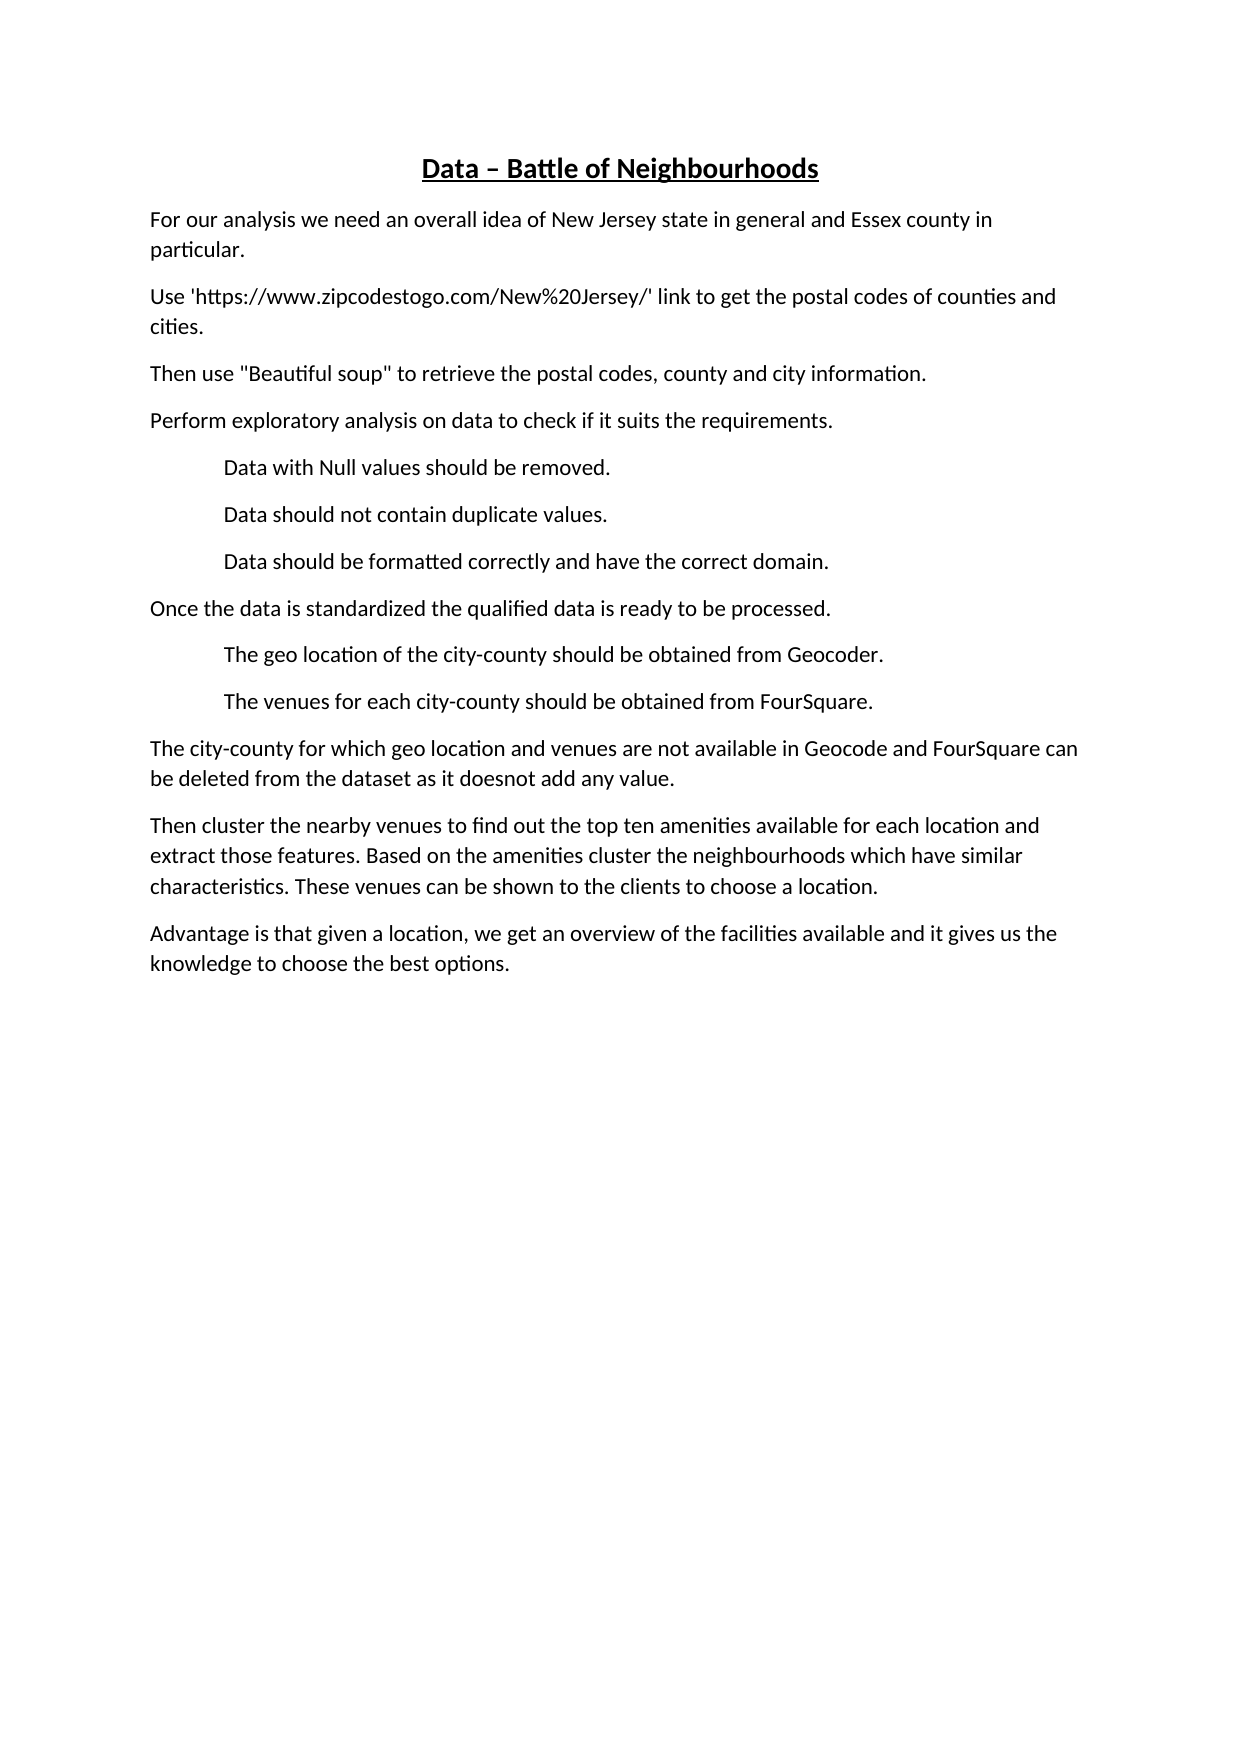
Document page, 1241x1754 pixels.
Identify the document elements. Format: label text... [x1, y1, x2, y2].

text Data with Null values should be removed. [150, 453, 1090, 481]
text Then use "Beautiful soup" to retrieve the postal codes, county and city information. [150, 359, 1090, 387]
text Data should be formatted correctly and have the correct domain. [150, 547, 1090, 575]
text The city-county for which geo location and venues are not available in Geocode and FourSquare can be deleted from the dataset as it doesnot add any value. [150, 734, 1090, 792]
text Advantage is that given a location, we get an overview of the facilities available and it gives us the knowledge to choose the best options. [150, 919, 1090, 977]
text Data should not contain duplicate values. [150, 500, 1090, 528]
text The venues for each city-county should be obtained from FourSquare. [150, 687, 1090, 715]
text Data – Battle of Neighbourhoods [150, 150, 1090, 186]
text The geo location of the city-county should be obtained from Geocoder. [150, 641, 1090, 668]
text For our analysis we need an overall idea of New Jersey state in general and Essex county in particular. [150, 205, 1090, 263]
text Use 'https://www.zipcodestogo.com/New%20Jersey/' link to get the postal codes of counties and cities. [150, 282, 1090, 340]
text Perform exploratory analysis on data to check if it suits the requirements. [150, 406, 1090, 434]
text Once the data is standardized the qualified data is ready to be processed. [150, 594, 1090, 622]
text Then cluster the nearby venues to find out the top ten amenities available for each location and extract those features. Based on the amenities cluster the neighbourhoods which have similar characteristics. These venues can be shown to the clients to choose a location. [150, 811, 1090, 900]
